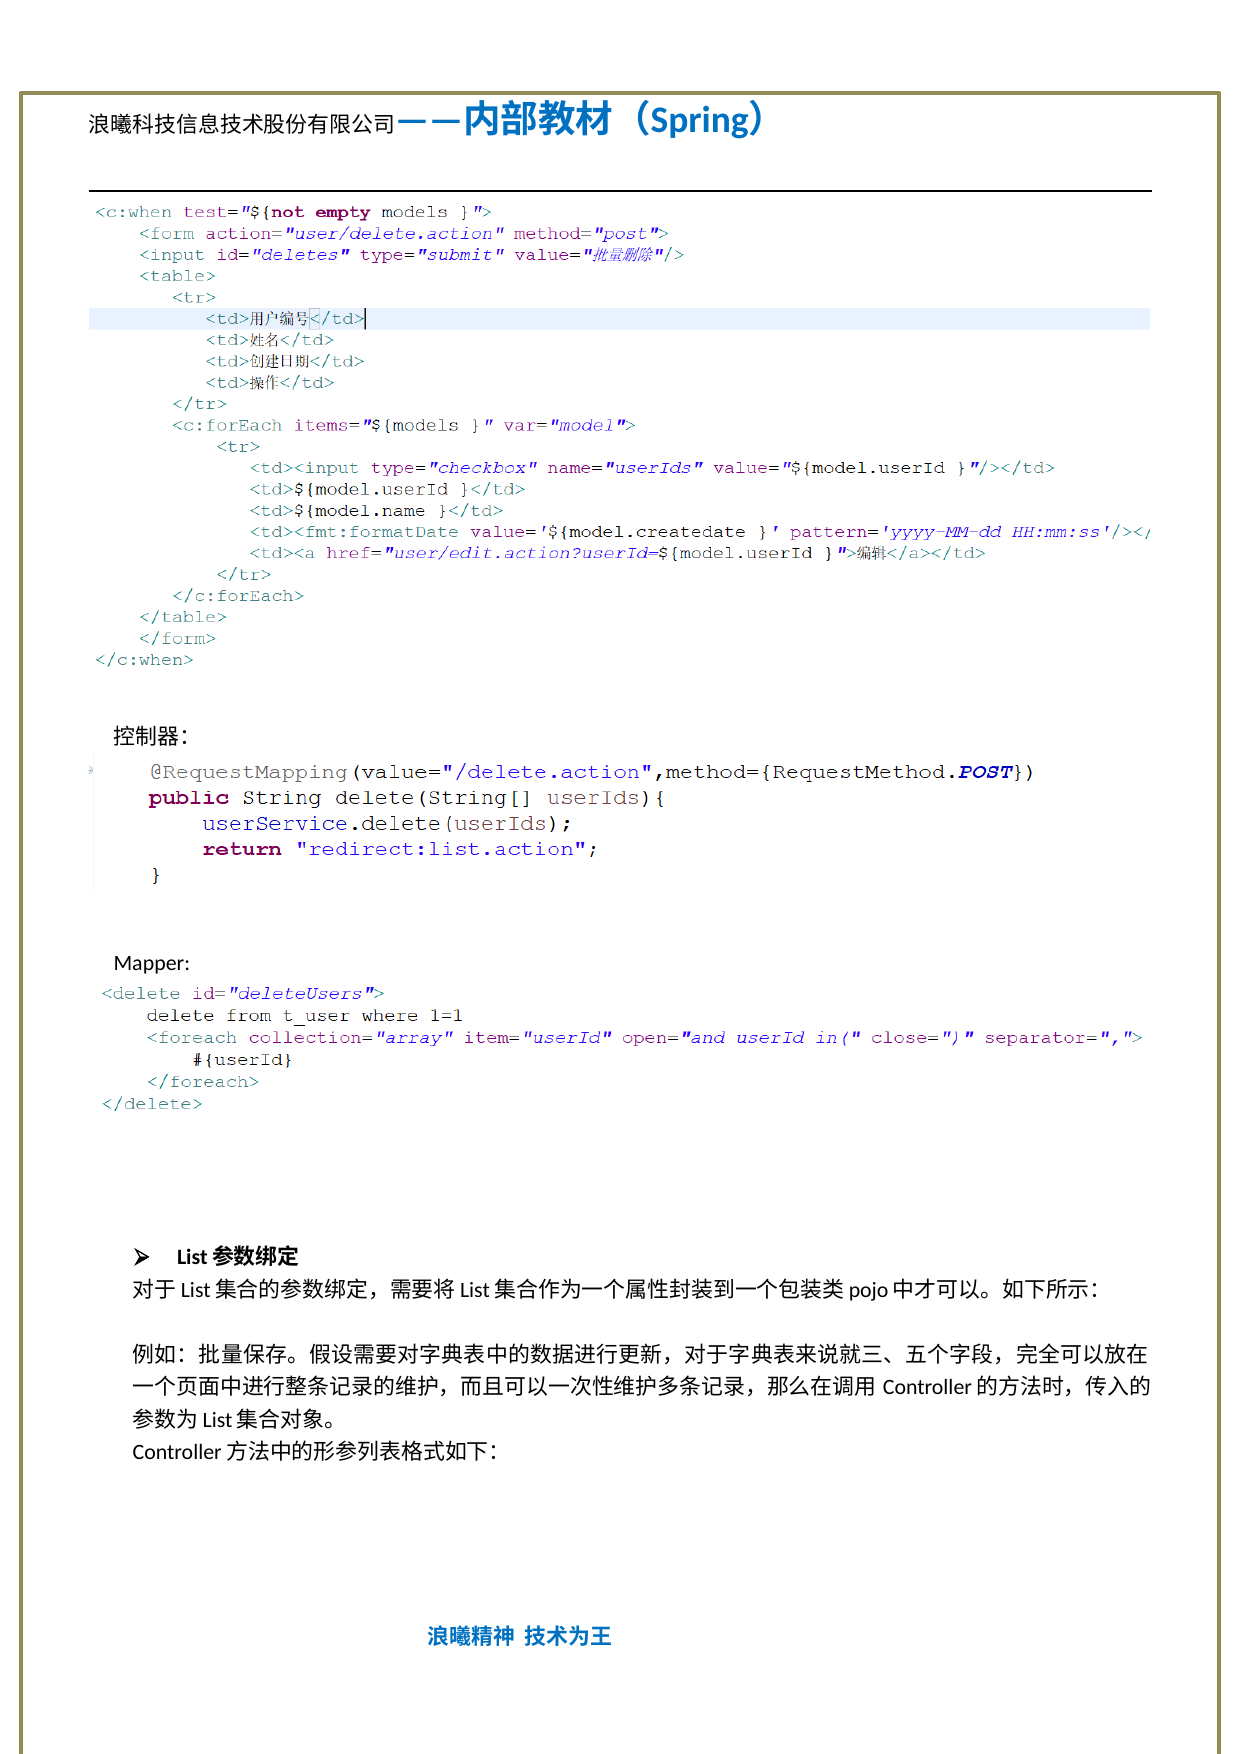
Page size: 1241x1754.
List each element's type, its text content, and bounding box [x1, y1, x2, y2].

text Mapper: [89, 946, 1152, 979]
picture [88, 198, 1151, 674]
text 控制器： [89, 719, 1152, 751]
picture [88, 751, 1152, 892]
list List参数绑定 [133, 1239, 1152, 1271]
text Controller方法中的形参列表格式如下： [89, 1434, 1152, 1466]
text 对于List集合的参数绑定，需要将List集合作为一个属性封装到一个包装类pojo中才可以。如下所示： [132, 1271, 1152, 1304]
text 例如：批量保存。假设需要对字典表中的数据进行更新，对于字典表来说就三、五个字段，完全可以放在一个页面中进行整条记录的维护，而且可以一次性维护多条记录，那么在调用Controller的方法时，传入的参数为List集合对象。 [132, 1336, 1152, 1434]
picture [88, 978, 1151, 1113]
